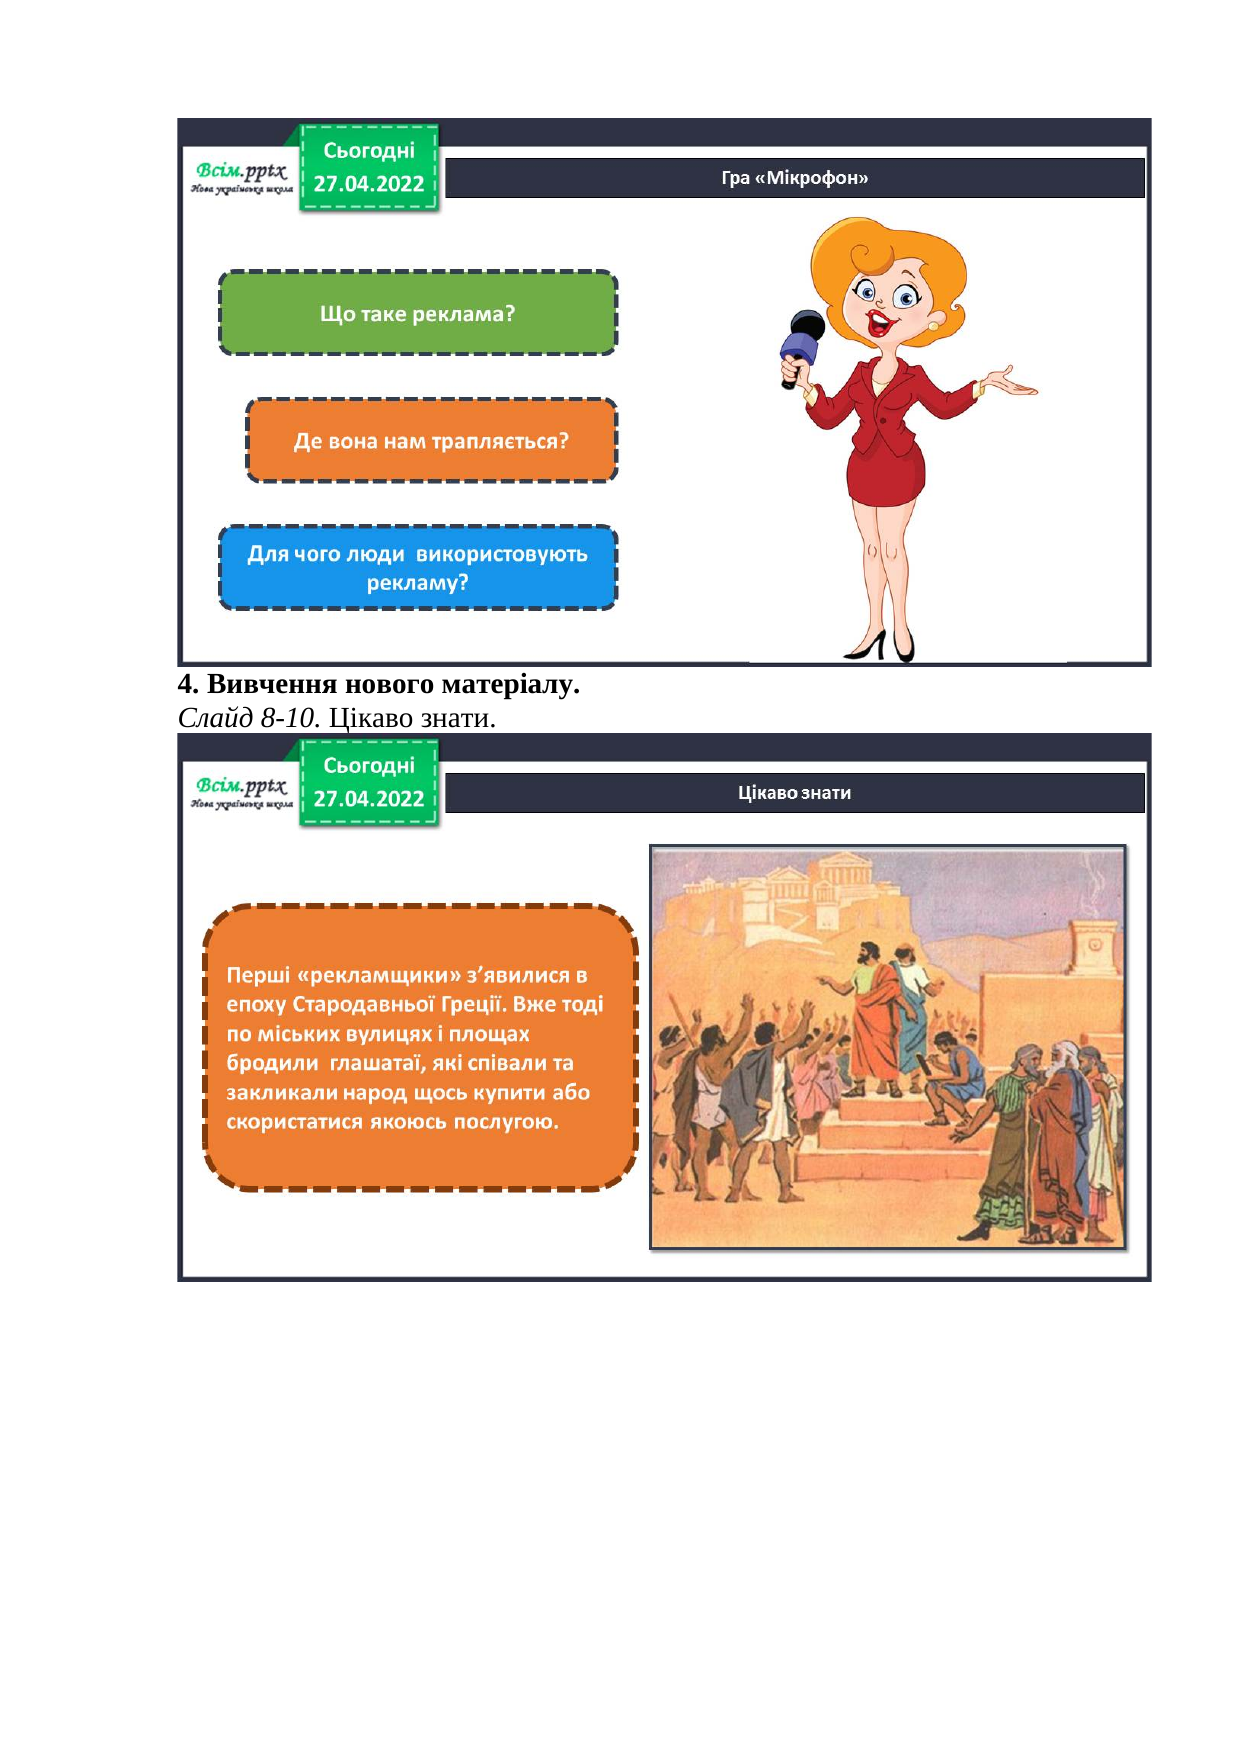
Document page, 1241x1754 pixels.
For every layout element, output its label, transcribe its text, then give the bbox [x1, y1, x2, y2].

picture [177, 118, 1152, 667]
list Вивчення нового матеріалу. [177, 667, 1152, 700]
picture [177, 733, 1152, 1282]
text Слайд 8-10. Цікаво знати. [177, 700, 1152, 733]
